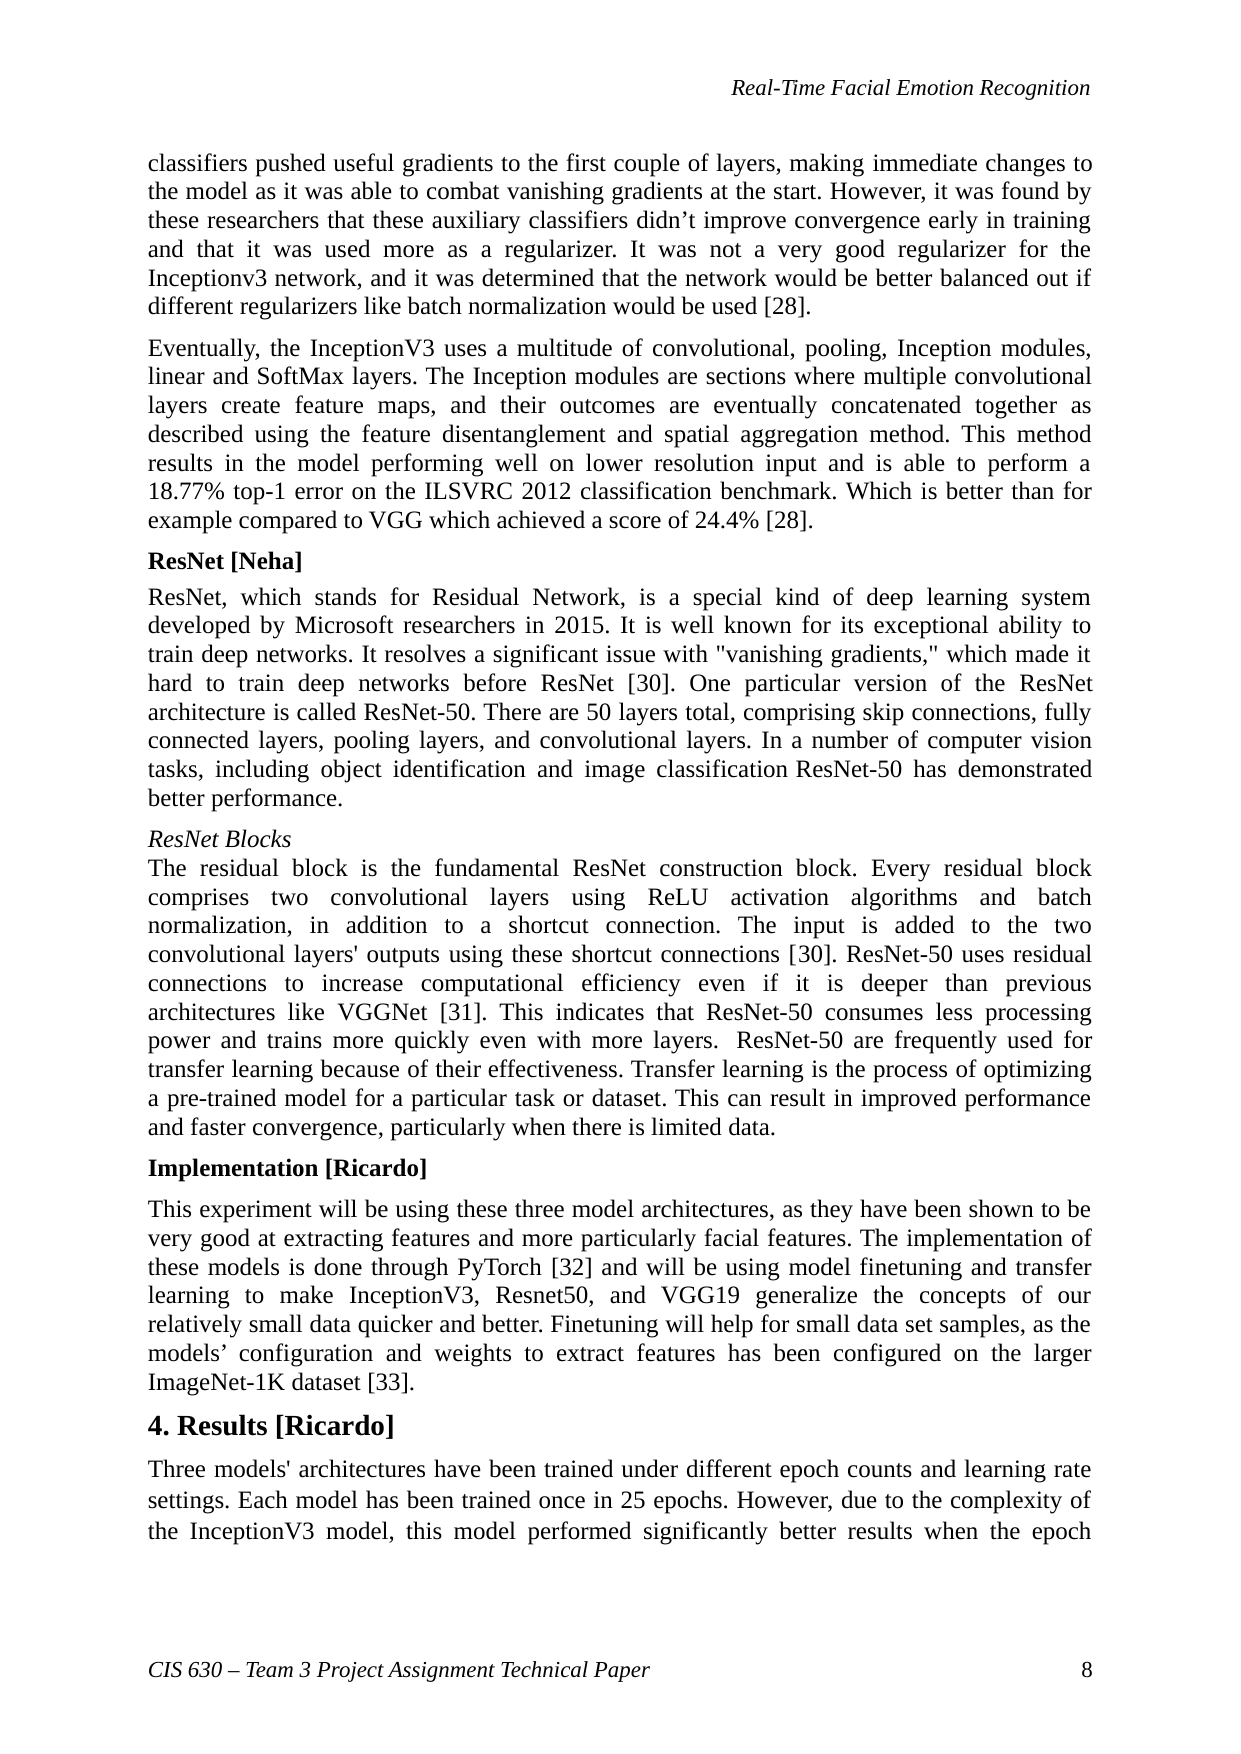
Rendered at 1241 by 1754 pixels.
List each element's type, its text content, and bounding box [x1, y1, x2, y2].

subtitle ResNet [Neha] [148, 546, 1093, 575]
subtitle ResNet Blocks [148, 824, 1093, 853]
text Eventually, the InceptionV3 uses a multitude of convolutional, pooling, Inception modules, linear and SoftMax layers. The Inception modules are sections where multiple convolutional layers create feature maps, and their outcomes are eventually concatenated together as described using the feature disentanglement and spatial aggregation method. This method results in the model performing well on lower resolution input and is able to perform a 18.77% top-1 error on the ILSVRC 2012 classification benchmark. Which is better than for example compared to VGG which achieved a score of 24.4% . [148, 333, 1093, 534]
text ResNet, which stands for Residual Network, is a special kind of deep learning system developed by Microsoft researchers in 2015. It is well known for its exceptional ability to train deep networks. It resolves a significant issue with "vanishing gradients," which made it hard to train deep networks before ResNet [ particular version of the ResNet architecture is called ResNet-50. There are 50 layers total, comprising skip connections, fully connected layers, pooling layers, and convolutional layers. In a number of computer vision tasks, including object identification and image classification ResNet-50 has demonstrated better performance. [148, 582, 1093, 812]
subtitle Implementation [Ricardo] [148, 1153, 1093, 1182]
subtitle 4. Results [Ricardo] [148, 1408, 1093, 1441]
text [148, 148, 1093, 320]
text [148, 1454, 1093, 1545]
text This experiment will be using these three model architectures, as they have been shown to be very good at extracting features and more particularly facial features. The implementation of these models is done through PyTorch and will be using model finetuning and transfer learning to make InceptionV3, Resnet50, and VGG19 generalize the concepts of our relatively small data quicker and better. Finetuning will help for small data set samples, as the models’ configuration and weights to extract features has been configured on the larger ImageNet-1K dataset . [148, 1194, 1093, 1395]
text The residual block is the fundamental ResNet construction block. Every residual block comprises two convolutional layers using ReLU activation algorithms and batch normalization, in addition to a shortcut connection. The input is added to the two convolutional layers' outputs using these shortcut connections [-50 uses residual connections to increase computational efficiency even if it is deeper than previous architectures like VGGNet . This indicates that ResNet-50 consumes less processing power and trains more quickly even with more layers. ResNet-50 are frequently used for transfer learning because of their effectiveness. Transfer learning is the process of optimizing a pre-trained model for a particular task or dataset. This can result in improved performance and faster convergence, particularly when there is limited data. [148, 853, 1093, 1140]
